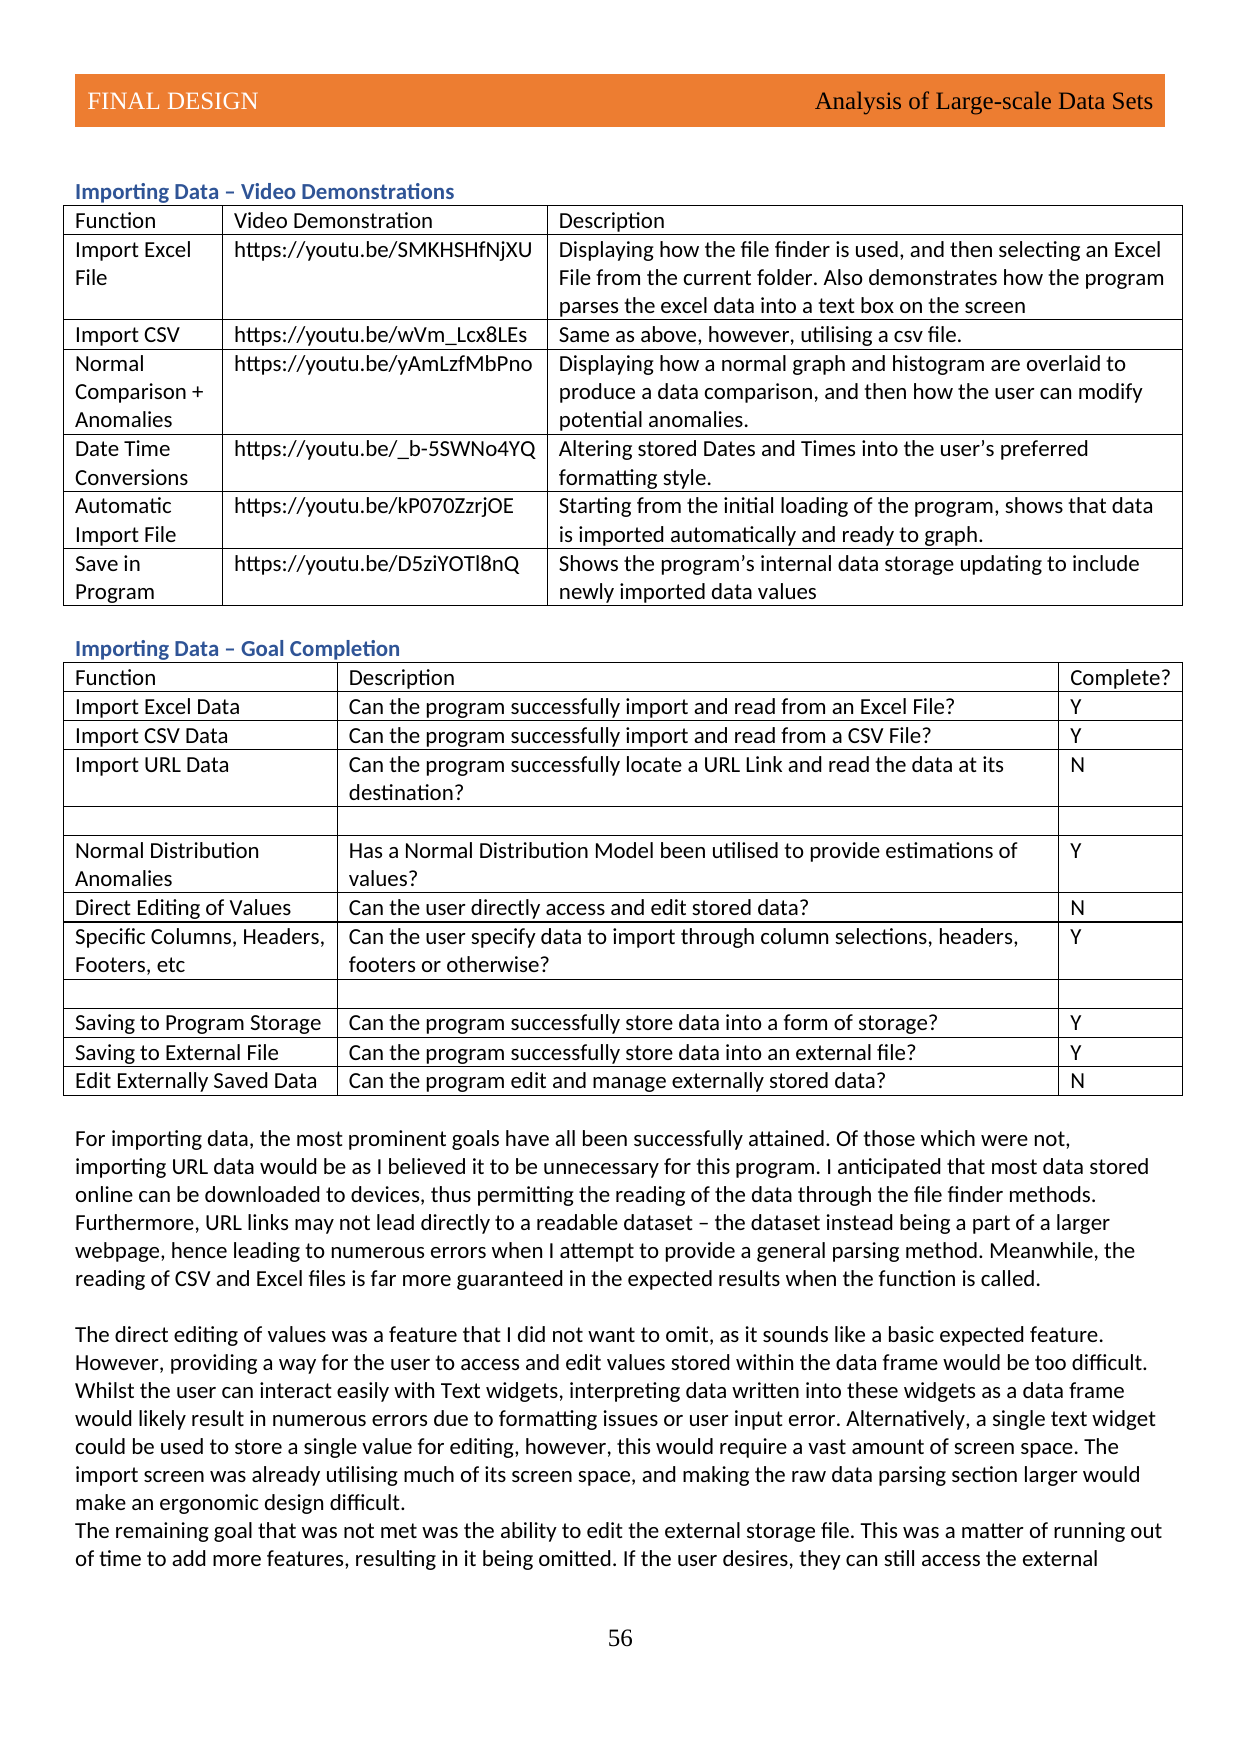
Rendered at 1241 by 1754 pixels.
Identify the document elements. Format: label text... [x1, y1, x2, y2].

table_cell Specific Columns, Headers, Footers, etc [64, 923, 337, 978]
table_cell https://youtu.be/kP070ZzrjOE [223, 492, 547, 548]
table_cell Displaying how a normal graph and histogram are overlaid to produce a data comparison, and then how the user can modify potential anomalies. [548, 350, 1182, 433]
table_cell https://youtu.be/D5ziYOTl8nQ [223, 549, 547, 605]
table_cell Automatic Import File [64, 492, 222, 548]
table_cell Saving to Program Storage [64, 1009, 337, 1037]
table_cell Y [1059, 721, 1182, 749]
table_cell [1059, 807, 1182, 835]
table_cell [338, 807, 1058, 835]
table_cell Import Excel Data [64, 692, 337, 720]
table_cell Import URL Data [64, 750, 337, 806]
table_cell Can the program edit and manage externally stored data? [338, 1067, 1058, 1095]
table_cell Direct Editing of Values [64, 893, 337, 921]
table_cell Starting from the initial loading of the program, shows that data is imported automatically and ready to graph. [548, 492, 1182, 548]
table_cell Import CSV [64, 320, 222, 348]
table_cell [1059, 980, 1182, 1007]
table_cell [338, 980, 1058, 1007]
table_cell Displaying how the file finder is used, and then selecting an Excel File from the current folder. Also demonstrates how the program parses the excel data into a text box on the screen [548, 235, 1182, 319]
table_cell Y [1059, 923, 1182, 978]
text The direct editing of values was a feature that I did not want to omit, as it sounds like a basic expected feature. However, providing a way for the user to access and edit values stored within the data frame would be too difficult. Whilst the user can interact easily with Text widgets, interpreting data written into these widgets as a data frame would likely result in numerous errors due to formatting issues or user input error. Alternatively, a single text widget could be used to store a single value for editing, however, this would require a vast amount of screen space. The import screen was already utilising much of its screen space, and making the raw data parsing section larger would make an ergonomic design difficult. [75, 1320, 1165, 1516]
table_cell Same as above, however, utilising a csv file. [548, 320, 1182, 348]
table_cell https://youtu.be/_b-5SWNo4YQ [223, 435, 547, 491]
table_cell Saving to External File [64, 1038, 337, 1066]
table_cell Can the program successfully store data into a form of storage? [338, 1009, 1058, 1037]
table_cell Y [1059, 836, 1182, 892]
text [75, 1516, 1165, 1572]
table_cell Can the program successfully import and read from an Excel File? [338, 692, 1058, 720]
table_cell Can the user directly access and edit stored data? [338, 893, 1058, 921]
table_cell Date Time Conversions [64, 435, 222, 491]
table_cell Can the user specify data to import through column selections, headers, footers or otherwise? [338, 923, 1058, 978]
table_cell https://youtu.be/yAmLzfMbPno [223, 350, 547, 433]
table_cell Edit Externally Saved Data [64, 1067, 337, 1095]
table_cell Y [1059, 1038, 1182, 1066]
table_header Function [64, 663, 337, 691]
table_header Function [64, 206, 222, 234]
table_cell Y [1059, 692, 1182, 720]
table_cell Save in Program [64, 549, 222, 605]
table_cell Can the program successfully locate a URL Link and read the data at its destination? [338, 750, 1058, 806]
table_cell Import Excel File [64, 235, 222, 319]
table_cell [64, 980, 337, 1007]
table_cell Altering stored Dates and Times into the user’s preferred formatting style. [548, 435, 1182, 491]
table_cell N [1059, 893, 1182, 921]
table_cell Import CSV Data [64, 721, 337, 749]
subtitle Importing Data – Video Demonstrations [75, 177, 1165, 205]
table_cell N [1059, 1067, 1182, 1095]
table_header Description [548, 206, 1182, 234]
text For importing data, the most prominent goals have all been successfully attained. Of those which were not, importing URL data would be as I believed it to be unnecessary for this program. I anticipated that most data stored online can be downloaded to devices, thus permitting the reading of the data through the file finder methods. Furthermore, URL links may not lead directly to a readable dataset – the dataset instead being a part of a larger webpage, hence leading to numerous errors when I attempt to provide a general parsing method. Meanwhile, the reading of CSV and Excel files is far more guaranteed in the expected results when the function is called. [75, 1124, 1165, 1292]
table_cell https://youtu.be/wVm_Lcx8LEs [223, 320, 547, 348]
table_cell Can the program successfully store data into an external file? [338, 1038, 1058, 1066]
table_cell N [1059, 750, 1182, 806]
table_header Video Demonstration [223, 206, 547, 234]
table_cell Normal Comparison + Anomalies [64, 350, 222, 433]
table_cell [64, 807, 337, 835]
table_cell Shows the program’s internal data storage updating to include newly imported data values [548, 549, 1182, 605]
table_header Description [338, 663, 1058, 691]
table_cell Can the program successfully import and read from a CSV File? [338, 721, 1058, 749]
subtitle Importing Data – Goal Completion [75, 634, 1165, 662]
table_header Complete? [1059, 663, 1182, 691]
table_cell Y [1059, 1009, 1182, 1037]
table_cell https://youtu.be/SMKHSHfNjXU [223, 235, 547, 319]
table_cell Normal Distribution Anomalies [64, 836, 337, 892]
table_cell Has a Normal Distribution Model been utilised to provide estimations of values? [338, 836, 1058, 892]
